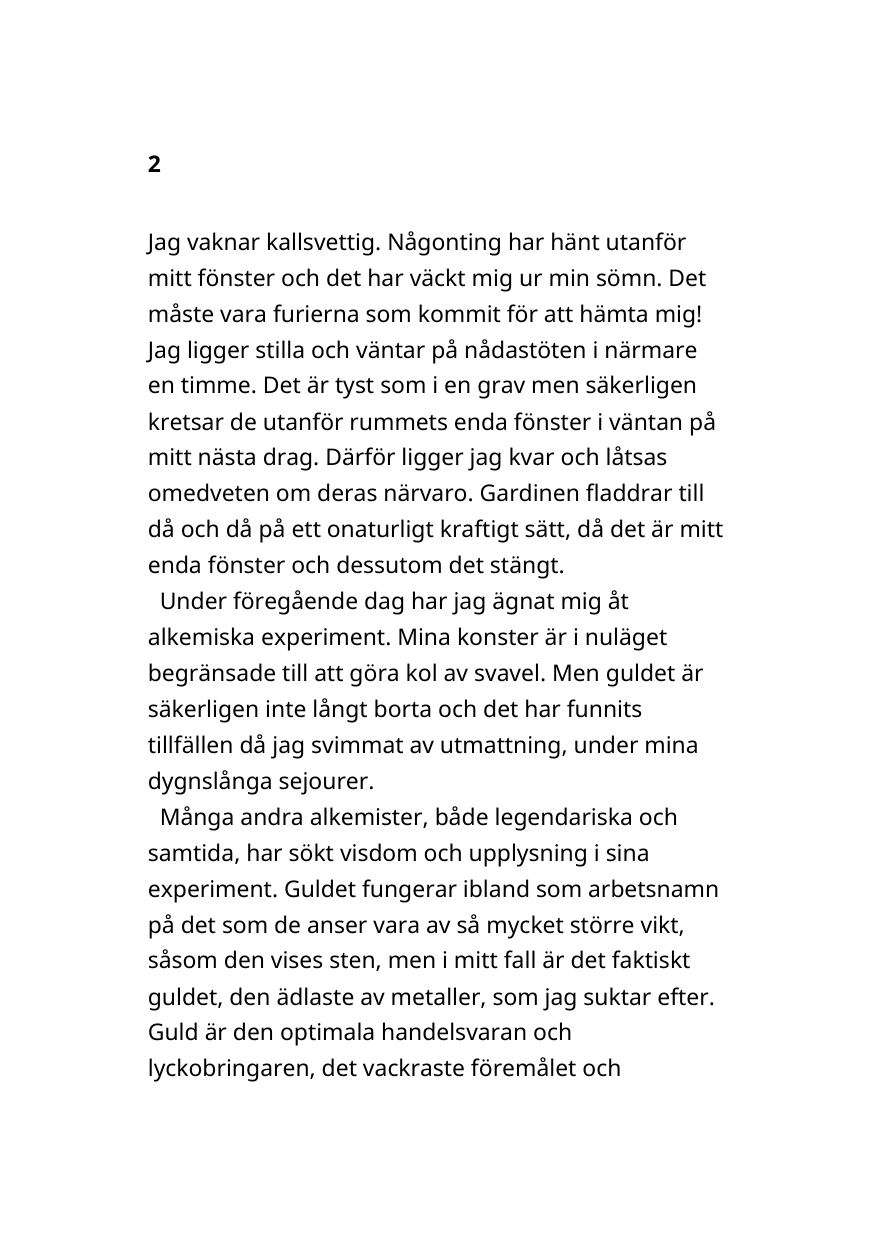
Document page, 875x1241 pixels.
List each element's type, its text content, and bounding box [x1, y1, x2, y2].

subtitle 2 [148, 148, 726, 179]
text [148, 801, 726, 1083]
text Jag vaknar kallsvettig. Någonting har hänt utanför mitt fönster och det har väckt mig ur min sömn. Det måste vara furierna som kommit för att hämta mig! Jag ligger stilla och väntar på nådastöten i närmare en timme. Det är tyst som i en grav men säkerligen kretsar de utanför rummets enda fönster i väntan på mitt nästa drag. Därför ligger jag kvar och låtsas omedveten om deras närvaro. [148, 226, 726, 580]
text Under föregående dag har jag ägnat mig åt alkemiska experiment. Mina konster är i nuläget begränsade till att göra kol av svavel. Men guldet är säkerligen inte långt borta och det har funnits tillfällen då jag svimmat av utmattning, under mina dygnslånga sejourer. [148, 585, 726, 796]
